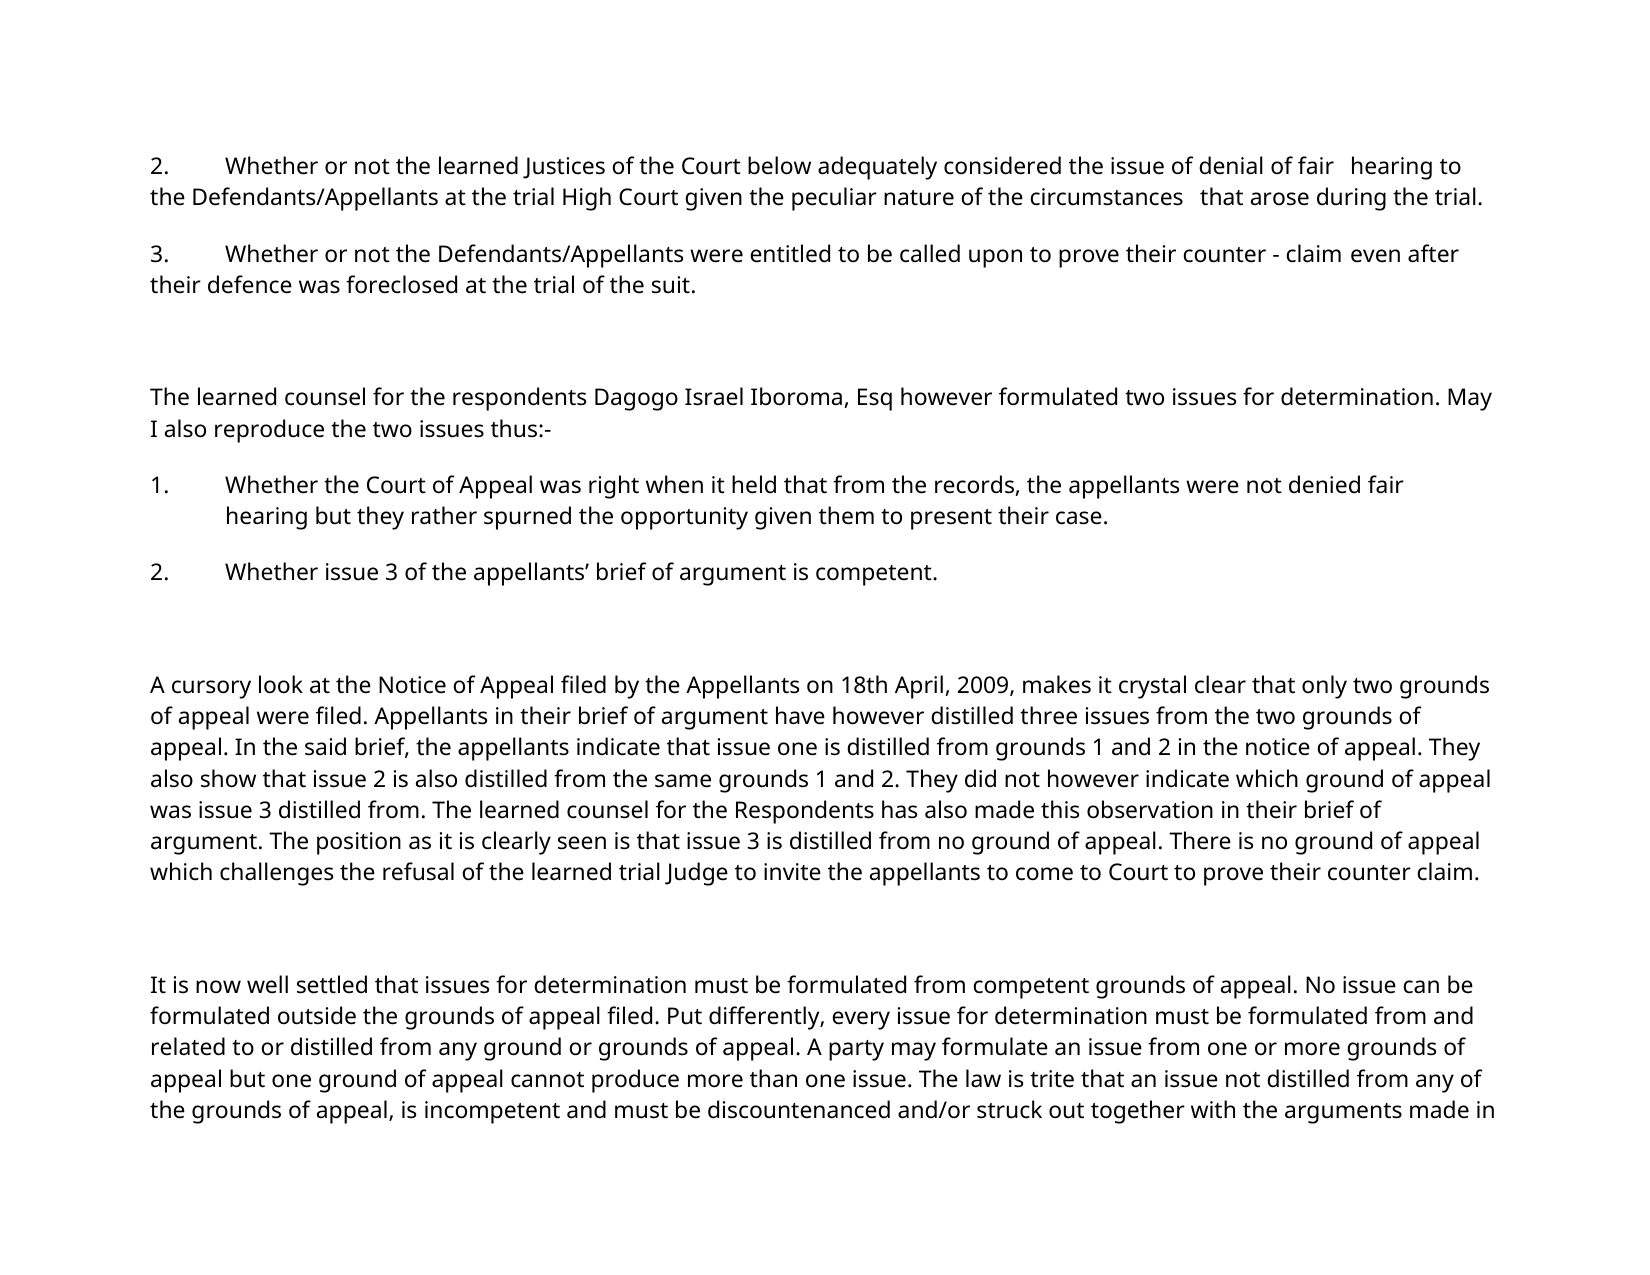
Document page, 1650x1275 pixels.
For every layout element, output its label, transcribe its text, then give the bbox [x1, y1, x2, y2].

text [150, 969, 1500, 1125]
text 2. Whether issue 3 of the appellants’ brief of argument is competent. [150, 556, 1500, 587]
text A cursory look at the Notice of Appeal filed by the Appellants on 18th April, 2009, makes it crystal clear that only two grounds of appeal were filed. Appellants in their brief of argument have however distilled three issues from the two grounds of appeal. In the said brief, the appellants indicate that issue one is distilled from grounds 1 and 2 in the notice of appeal. They also show that issue 2 is also distilled from the same grounds 1 and 2. They did not however indicate which ground of appeal was issue 3 distilled from. The learned counsel for the Respondents has also made this observation in their brief of argument. The position as it is clearly seen is that issue 3 is distilled from no ground of appeal. There is no ground of appeal which challenges the refusal of the learned trial Judge to invite the appellants to come to Court to prove their counter claim. [150, 669, 1500, 887]
text 2. Whether or not the learned Justices of the Court below adequately considered the issue of denial of fair hearing to the Defendants/Appellants at the trial High Court given the peculiar nature of the circumstances that arose during the trial. [150, 150, 1500, 212]
text 1. Whether the Court of Appeal was right when it held that from the records, the appellants were not denied fair hearing but they rather spurned the opportunity given them to present their case. [150, 469, 1500, 531]
text The learned counsel for the respondents Dagogo Israel Iboroma, Esq however formulated two issues for determination. May I also reproduce the two issues thus:- [150, 381, 1500, 444]
text 3. Whether or not the Defendants/Appellants were entitled to be called upon to prove their counter - claim even after their defence was foreclosed at the trial of the suit. [150, 237, 1500, 300]
